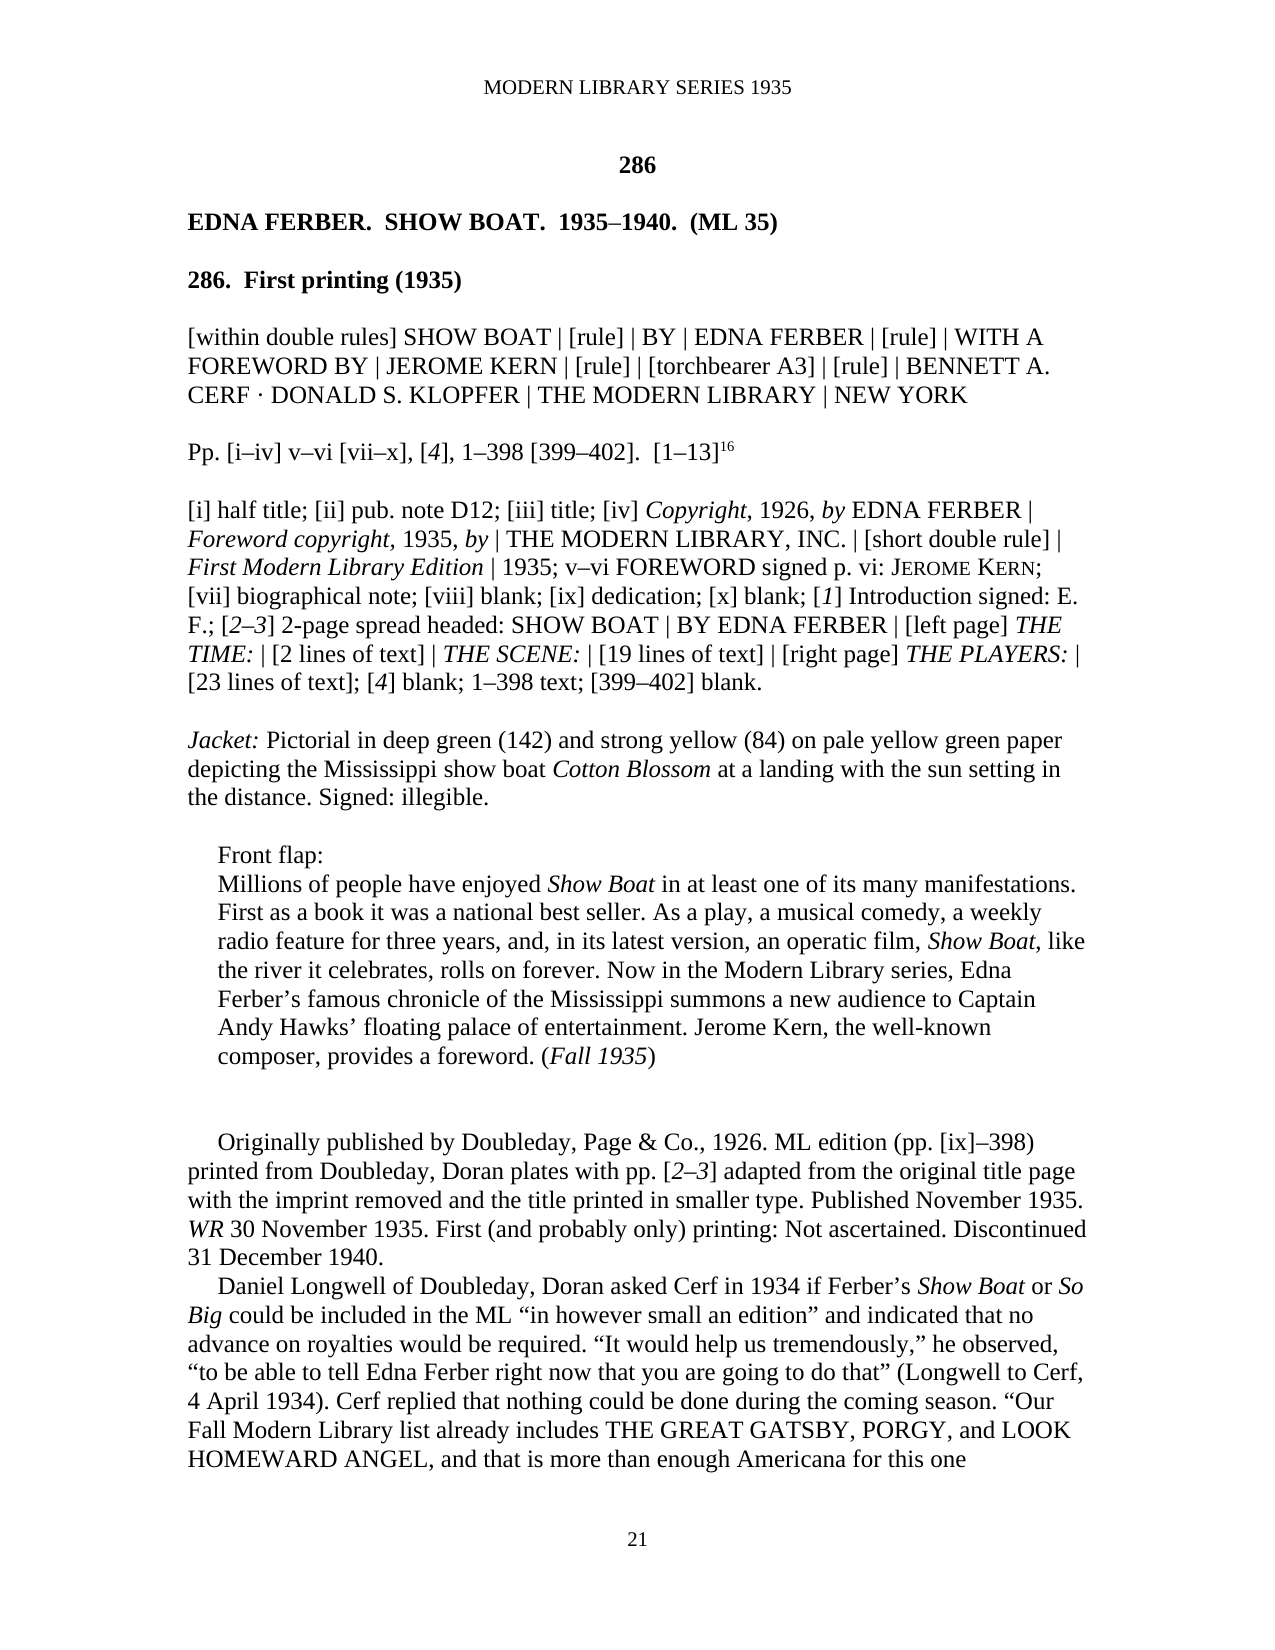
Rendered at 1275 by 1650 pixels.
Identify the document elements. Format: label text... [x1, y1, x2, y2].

text Front flap: [187, 840, 1087, 869]
text [i] half title; [ii] pub. note D12; [iii] title; [iv] Copyright, 1926, by EDNA FERBER | Foreword copyright, 1935, by | THE MODERN LIBRARY, INC. | [short double rule] | First Modern Library Edition | 1935; v–vi FOREWORD signed p. vi: Jerome Kern; [vii] biographical note; [viii] blank; [ix] dedication; [x] blank; [1] Introduction signed: E. F.; [2–3] 2-page spread headed: SHOW BOAT | BY EDNA FERBER | [left page] THE TIME: | [2 lines of text] | THE SCENE: | [19 lines of text] | [right page] THE PLAYERS: | [23 lines of text]; [4] blank; 1–398 text; [399–402] blank. [187, 495, 1087, 696]
text EDNA FERBER. SHOW BOAT. 1935–1940. (ML 35) [187, 207, 1087, 236]
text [187, 1271, 1087, 1472]
text Originally published by Doubleday, Page & Co., 1926. ML edition (pp. [ix]–398) printed from Doubleday, Doran plates with pp. [2–3] adapted from the original title page with the imprint removed and the title printed in smaller type. Published November 1935. WR 30 November 1935. First (and probably only) printing: Not ascertained. Discontinued 31 December 1940. [187, 1127, 1087, 1271]
text Millions of people have enjoyed Show Boat in at least one of its many manifestations. First as a book it was a national best seller. As a play, a musical comedy, a weekly radio feature for three years, and, in its latest version, an operatic film, Show Boat, like the river it celebrates, rolls on forever. Now in the Modern Library series, Edna Ferber’s famous chronicle of the Mississippi summons a new audience to Captain Andy Hawks’ floating palace of entertainment. Jerome Kern, the well-known composer, provides a foreword. (Fall 1935) [217, 869, 1087, 1070]
text [within double rules] SHOW BOAT | [rule] | BY | EDNA FERBER | [rule] | WITH A FOREWORD BY | JEROME KERN | [rule] | [torchbearer A3] | [rule] | BENNETT A. CERF · DONALD S. KLOPFER | THE MODERN LIBRARY | NEW YORK [187, 322, 1087, 409]
text 286 [187, 150, 1087, 179]
text 286. First printing (1935) [187, 265, 1087, 294]
text Pp. [i–iv] v–vi [vii–x], [4], 1–398 [399–402]. [1–13]16 [187, 437, 1087, 466]
text Jacket: Pictorial in deep green (142) and strong yellow (84) on pale yellow green paper depicting the Mississippi show boat Cotton Blossom at a landing with the sun setting in the distance. Signed: illegible. [187, 725, 1087, 811]
